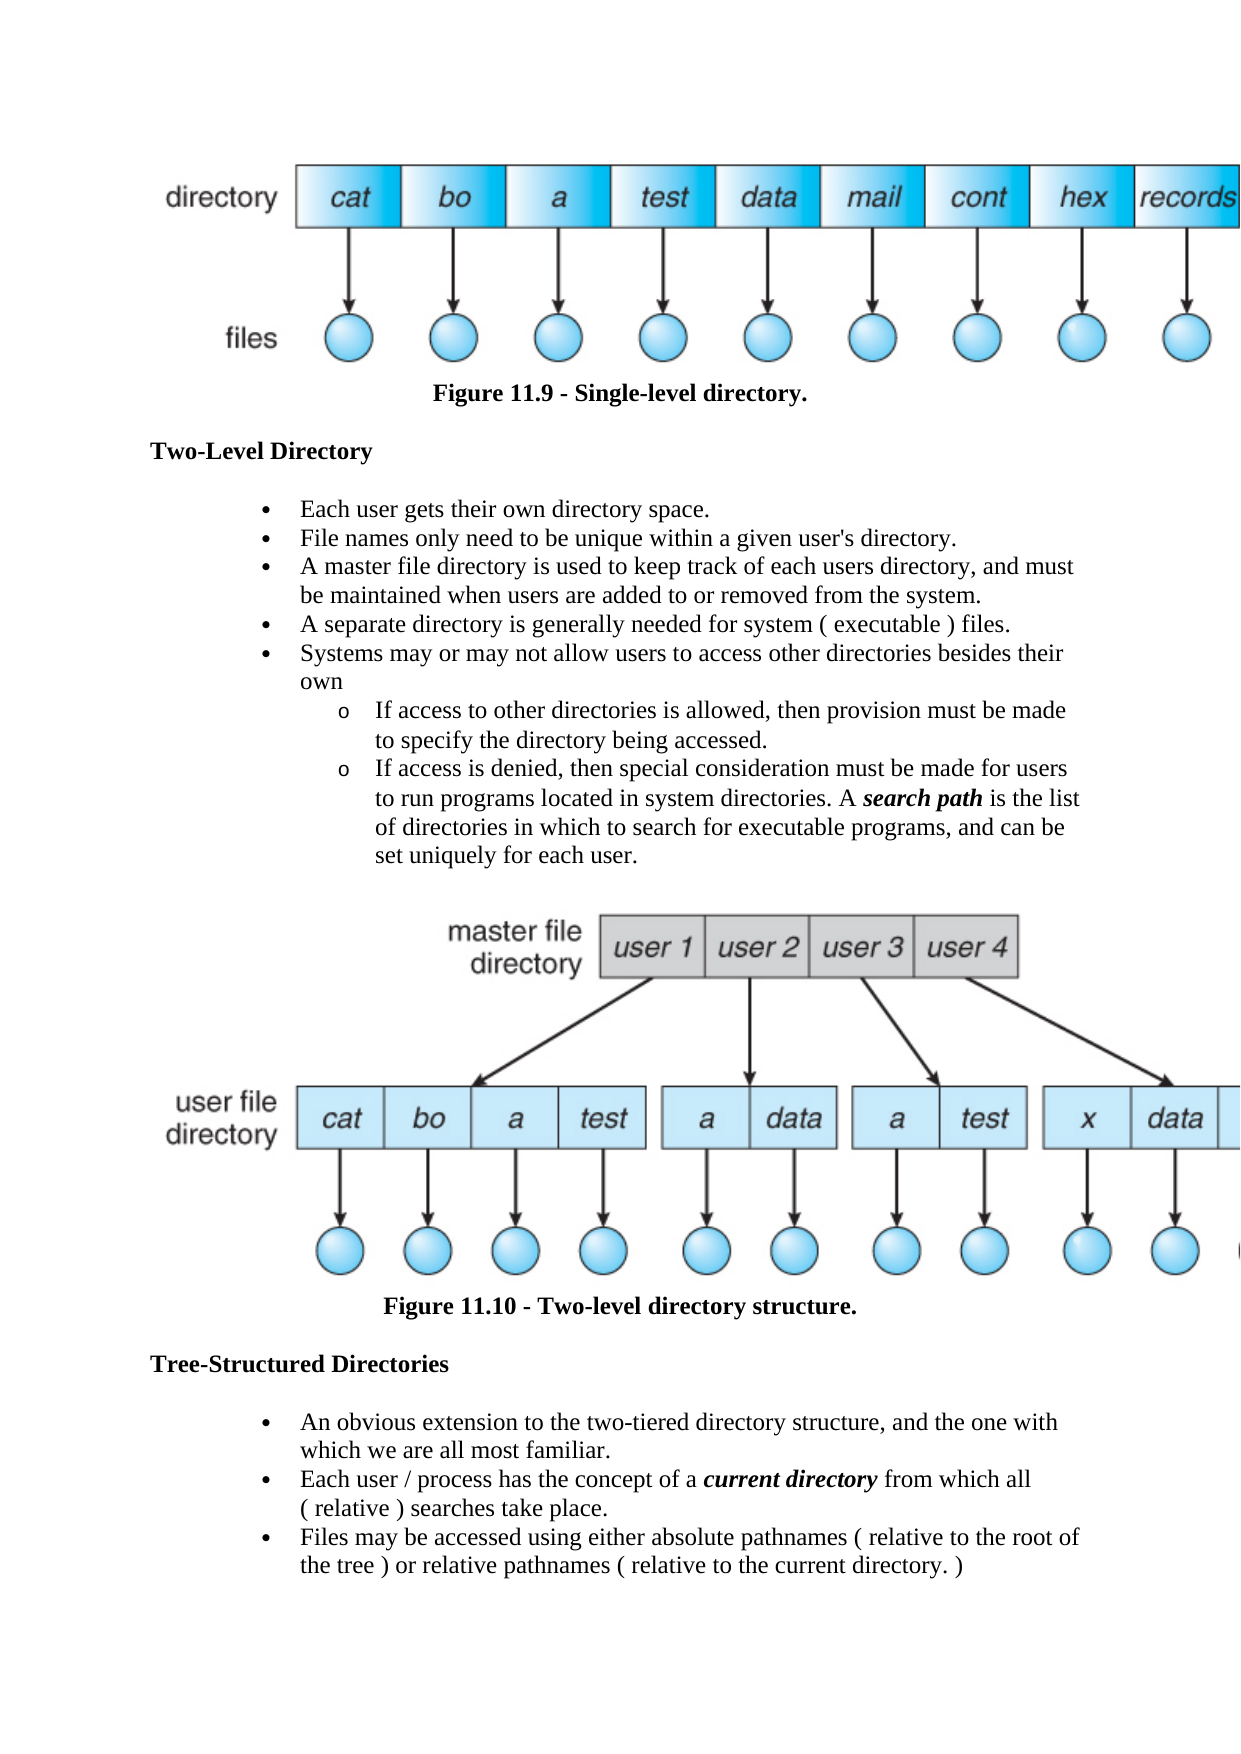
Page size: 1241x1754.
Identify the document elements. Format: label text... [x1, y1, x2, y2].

picture [150, 150, 1241, 378]
list An obvious extension to the two-tiered directory structure, and the one with which we are all most familiar. [262, 1407, 1090, 1464]
list Systems may or may not allow users to access other directories besides their own [262, 638, 1090, 695]
text Figure 11.9 - Single-level directory. [150, 378, 1090, 407]
list Files may be accessed using either absolute pathnames ( relative to the root of the tree ) or relative pathnames ( relative to the current directory. ) [262, 1522, 1090, 1579]
list A master file directory is used to keep track of each users directory, and must be maintained when users are added to or removed from the system. [262, 551, 1090, 609]
list Each user gets their own directory space. [262, 494, 1090, 523]
text Two-Level Directory [150, 436, 1090, 465]
text Tree-Structured Directories [150, 1349, 1090, 1378]
text Figure 11.10 - Two-level directory structure. [150, 1291, 1090, 1320]
list File names only need to be unique within a given user's directory. [262, 523, 1090, 551]
picture [150, 898, 1241, 1291]
list If access to other directories is allowed, then provision must be made to specify the directory being accessed. [337, 695, 1090, 753]
list If access is denied, then special consideration must be made for users to run programs located in system directories. A search path is the list of directories in which to search for executable programs, and can be set uniquely for each user. [337, 753, 1090, 869]
list Each user / process has the concept of a current directory from which all ( relative ) searches take place. [262, 1464, 1090, 1522]
list A separate directory is generally needed for system ( executable ) files. [262, 609, 1090, 638]
